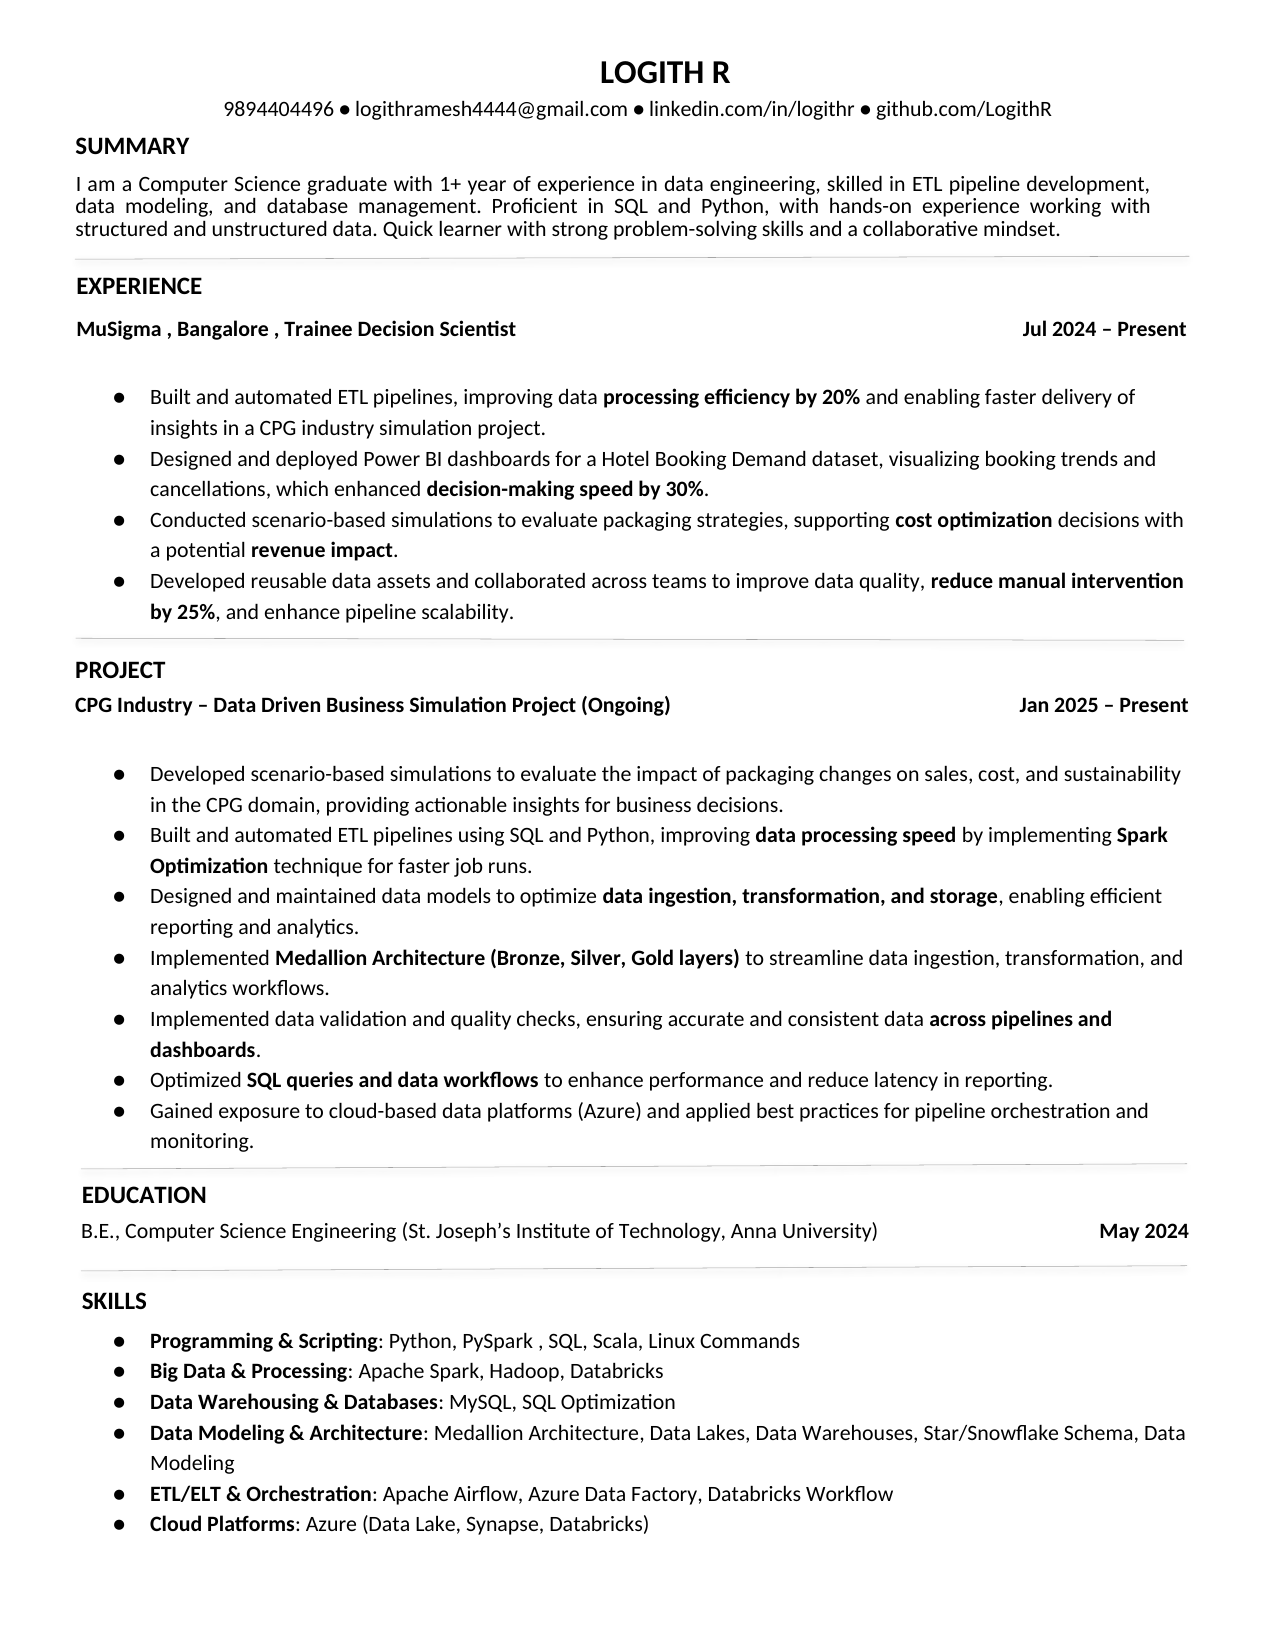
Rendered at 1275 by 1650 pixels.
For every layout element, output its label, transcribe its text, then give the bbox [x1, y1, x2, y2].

list Conducted scenario-based simulations to evaluate packaging strategies, supporting cost optimization decisions with a potential revenue impact. [112, 506, 1193, 563]
text SUMMARY [75, 130, 1200, 161]
list Programming & Scripting: Python, PySpark , SQL, Scala, Linux Commands [112, 1327, 1193, 1353]
list Cloud Platforms: Azure (Data Lake, Synapse, Databricks) [112, 1511, 1193, 1537]
text B.E., Computer Science Engineering (St. Joseph’s Institute of Technology, Anna University) May 2024 [75, 1221, 1200, 1242]
text EDUCATION [76, 1180, 1200, 1210]
list Data Modeling & Architecture: Medallion Architecture, Data Lakes, Data Warehouses, Star/Snowflake Schema, Data Modeling [112, 1419, 1193, 1476]
list Designed and maintained data models to optimize data ingestion, transformation, and storage, enabling efficient reporting and analytics. [112, 883, 1193, 940]
text I am a Computer Science graduate with 1+ year of experience in data engineering, skilled in ETL pipeline development, data modeling, and database management. Proficient in SQL and Python, with hands-on experience working with structured and unstructured data. Quick learner with strong problem-solving skills and a collaborative mindset. [75, 173, 1151, 241]
list Built and automated ETL pipelines using SQL and Python, improving data processing speed by implementing Spark Optimization technique for faster job runs. [112, 821, 1193, 879]
text LOGITH R [525, 51, 1200, 92]
text CPG Industry – Data Driven Business Simulation Project (Ongoing) Jan 2025 – Present [75, 702, 543, 716]
list Implemented data validation and quality checks, ensuring accurate and consistent data across pipelines and dashboards. [112, 1005, 1193, 1062]
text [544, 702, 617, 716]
list Optimized SQL queries and data workflows to enhance performance and reduce latency in reporting. [112, 1066, 1193, 1093]
text SKILLS [75, 1285, 1200, 1316]
list Data Warehousing & Databases: MySQL, SQL Optimization [112, 1388, 1193, 1415]
list Developed reusable data assets and collaborated across teams to improve data quality, reduce manual intervention by 25%, and enhance pipeline scalability. [112, 567, 1193, 624]
list Built and automated ETL pipelines, improving data processing efficiency by 20% and enabling faster delivery of insights in a CPG industry simulation project. [112, 383, 1193, 441]
list Big Data & Processing: Apache Spark, Hadoop, Databricks [112, 1357, 1193, 1384]
list Implemented Medallion Architecture (Bronze, Silver, Gold layers) to streamline data ingestion, transformation, and analytics workflows. [112, 944, 1193, 1001]
text EXPERIENCE [76, 271, 1200, 301]
text PROJECT [75, 654, 1200, 684]
text CPG Industry – Data Driven Business Simulation Project (Ongoing) Jan 2025 – Present [657, 702, 1209, 716]
list Gained exposure to cloud-based data platforms (Azure) and applied best practices for pipeline orchestration and monitoring. [112, 1097, 1193, 1154]
text MuSigma , Bangalore , Trainee Decision Scientist Jul 2024 – Present [76, 316, 1200, 342]
list Designed and deployed Power BI dashboards for a Hotel Booking Demand dataset, visualizing booking trends and cancellations, which enhanced decision-making speed by 30%. [112, 445, 1193, 502]
list ETL/ELT & Orchestration: Apache Airflow, Azure Data Factory, Databricks Workflow [112, 1480, 1193, 1507]
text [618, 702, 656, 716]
list Developed scenario-based simulations to evaluate the impact of packaging changes on sales, cost, and sustainability in the CPG domain, providing actionable insights for business decisions. [112, 760, 1193, 817]
text 9894404496 • logithramesh4444@gmail.com • linkedin.com/in/logithr • github.com/LogithR [75, 95, 1200, 122]
